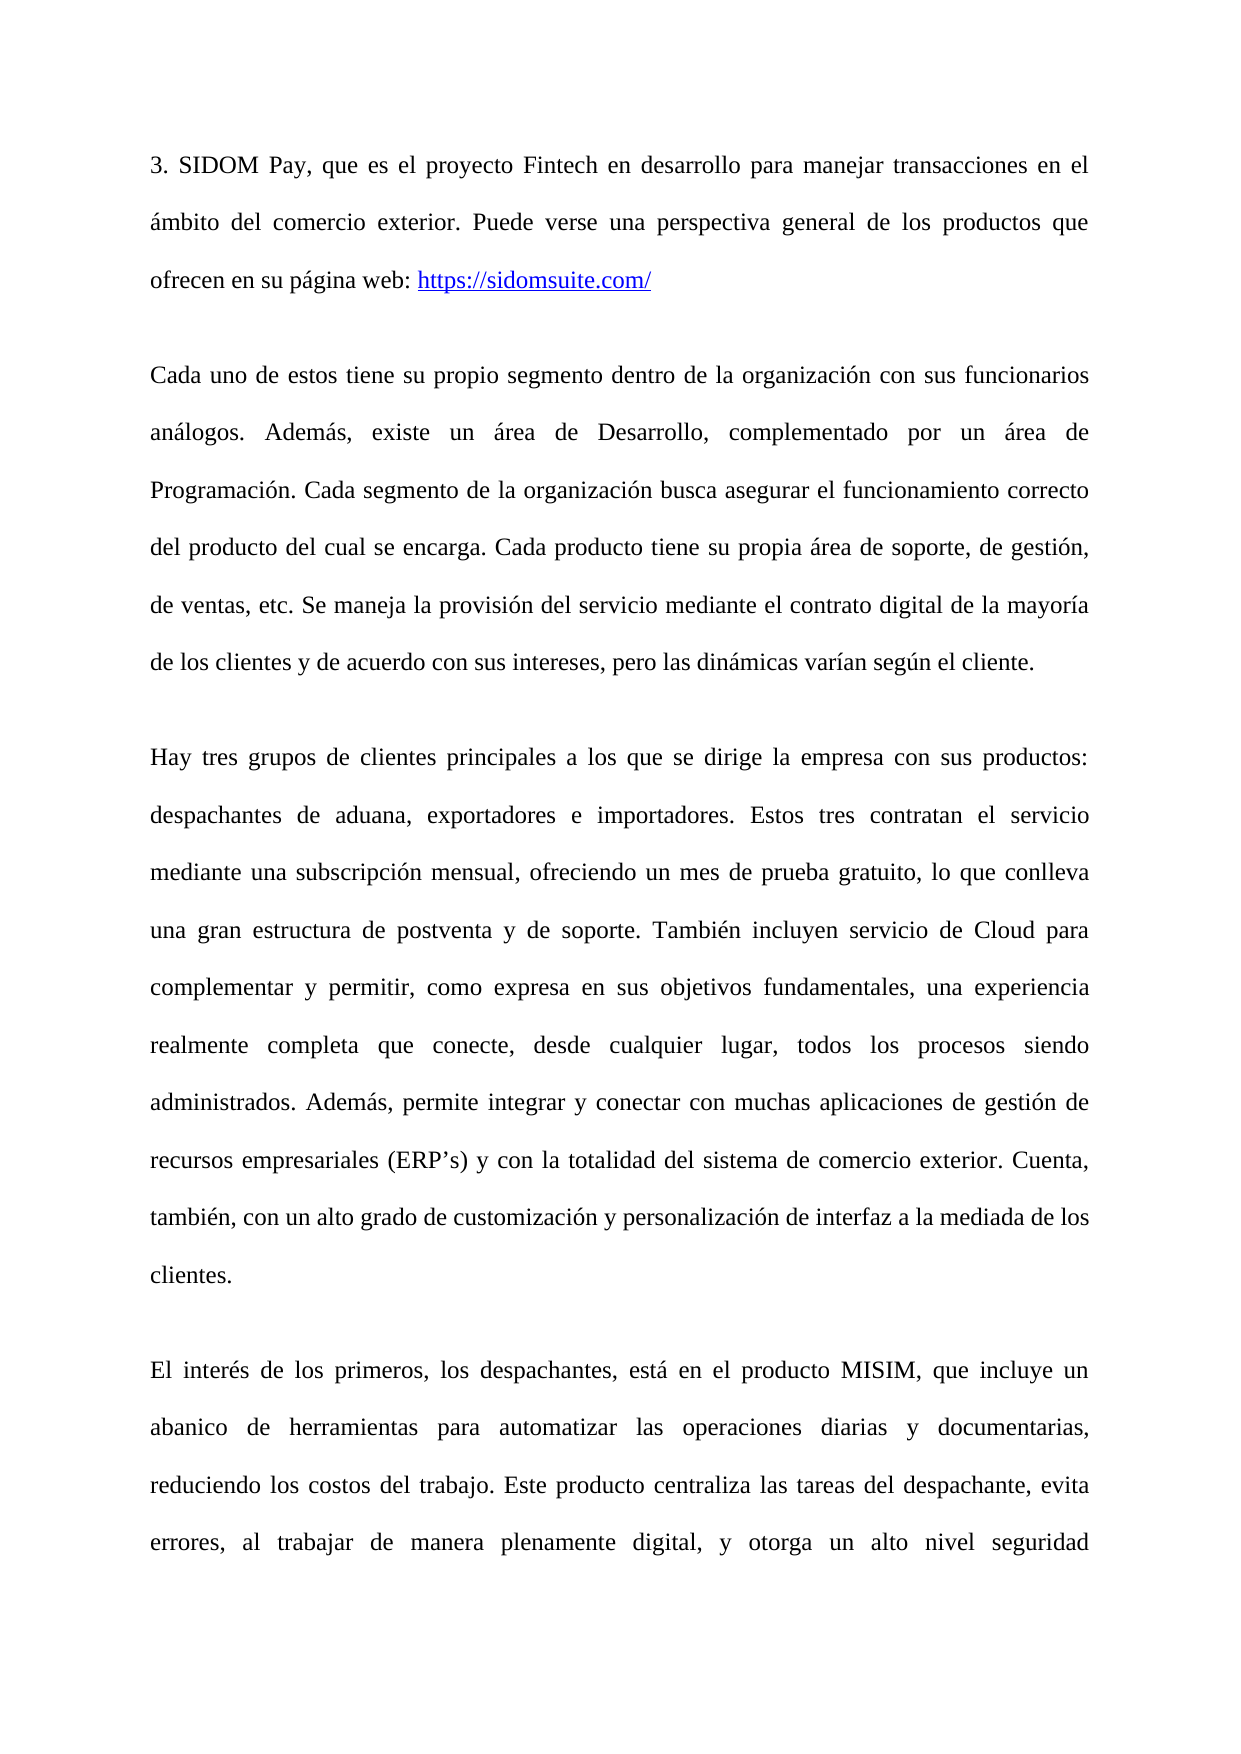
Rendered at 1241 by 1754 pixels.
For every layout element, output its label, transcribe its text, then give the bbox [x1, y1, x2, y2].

text Cada uno de estos tiene su propio segmento dentro de la organización con sus funcionarios análogos. Además, existe un área de Desarrollo, complementado por un área de Programación. Cada segmento de la organización busca asegurar el funcionamiento correcto del producto del cual se encarga. Cada producto tiene su propia área de soporte, de gestión, de ventas, etc. Se maneja la provisión del servicio mediante el contrato digital de la mayoría de los clientes y de acuerdo con sus intereses, pero las dinámicas varían según el cliente. [150, 360, 1090, 676]
text 3. SIDOM Pay, que es el proyecto Fintech en desarrollo para manejar transacciones en el ámbito del comercio exterior. Puede verse una perspectiva general de los productos que ofrecen en su página web: https://sidomsuite.com/ [150, 150, 1090, 294]
text Hay tres grupos de clientes principales a los que se dirige la empresa con sus productos: despachantes de aduana, exportadores e importadores. Estos tres contratan el servicio mediante una subscripción mensual, ofreciendo un mes de prueba gratuito, lo que conlleva una gran estructura de postventa y de soporte. También incluyen servicio de Cloud para complementar y permitir, como expresa en sus objetivos fundamentales, una experiencia realmente completa que conecte, desde cualquier lugar, todos los procesos siendo administrados. Además, permite integrar y conectar con muchas aplicaciones de gestión de recursos empresariales (ERP’s) y con la totalidad del sistema de comercio exterior. Cuenta, también, con un alto grado de customización y personalización de interfaz a la mediada de los clientes. [150, 742, 1090, 1289]
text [150, 1355, 1090, 1556]
